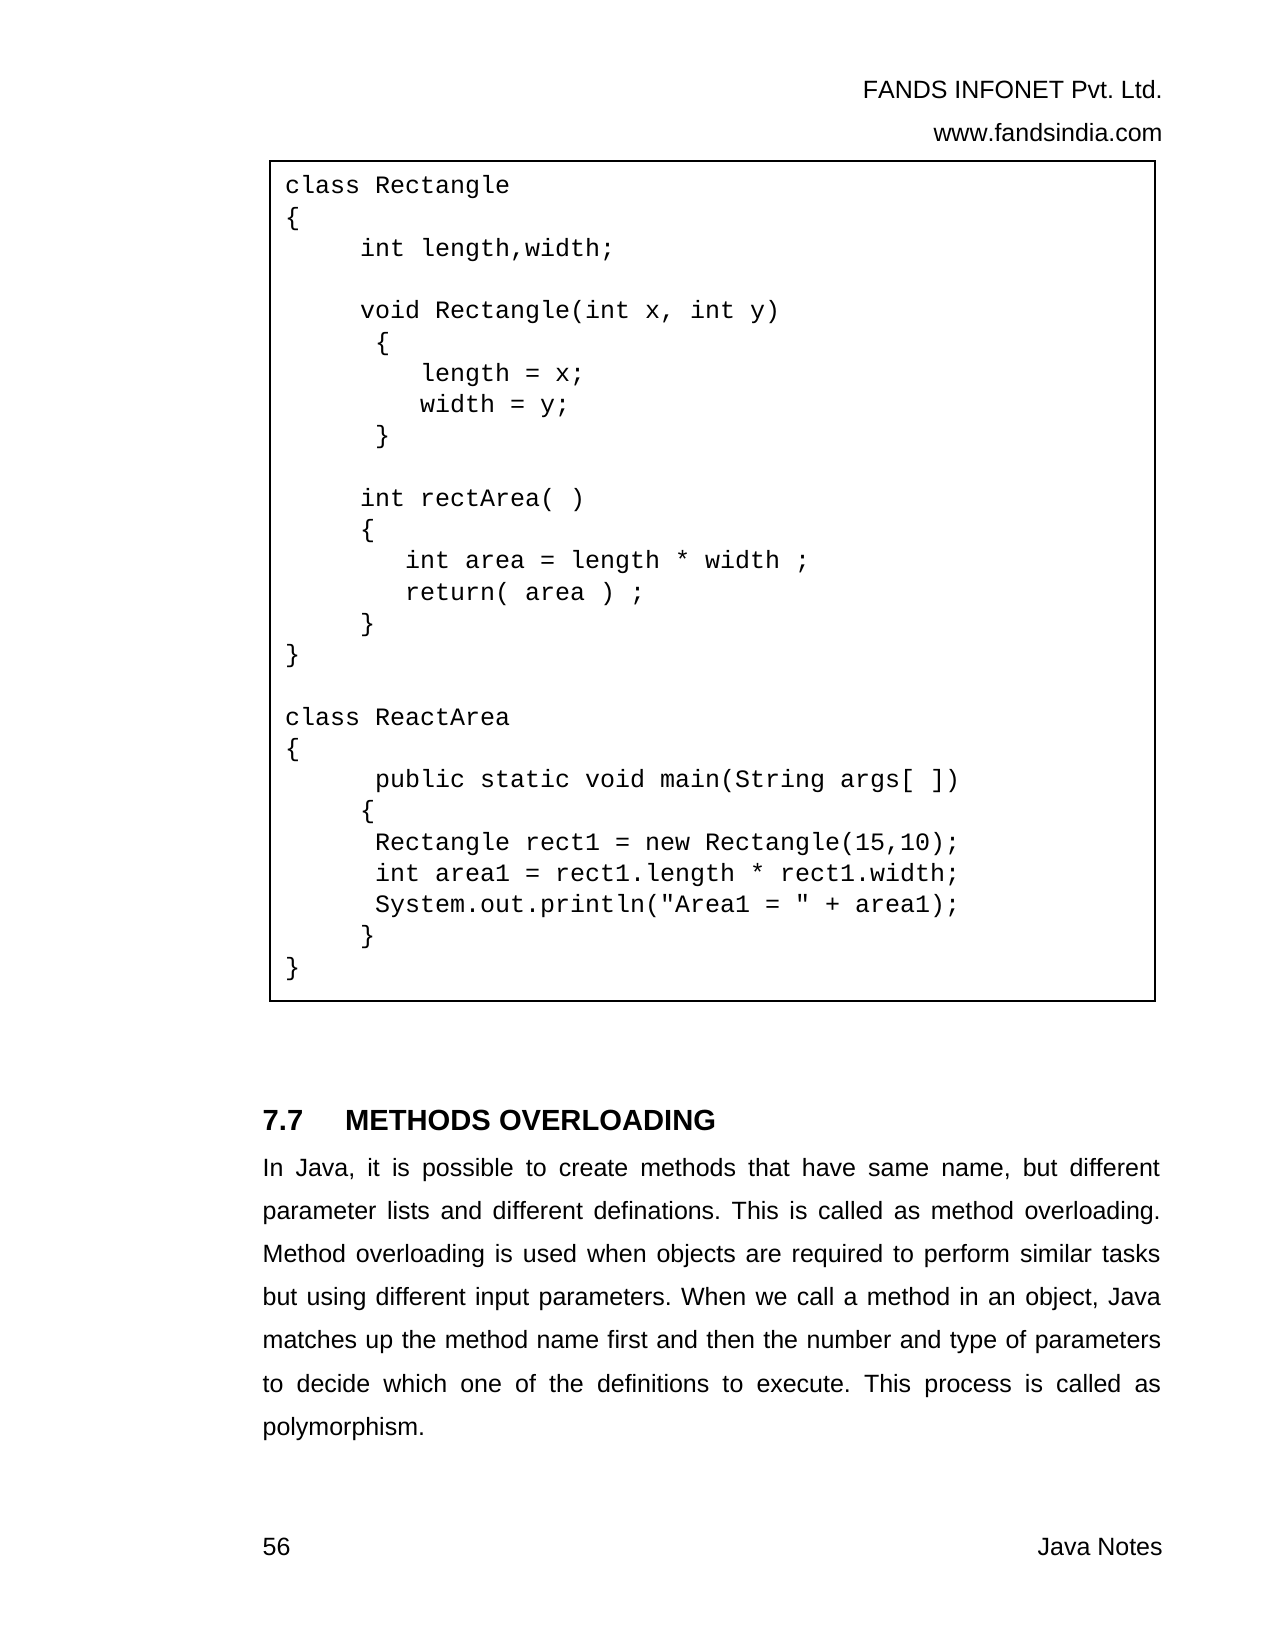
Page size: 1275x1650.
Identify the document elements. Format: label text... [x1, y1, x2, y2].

text In Java, it is possible to create methods that have same name, but different parameter lists and different definations. This is called as method overloading. Method overloading is used when objects are required to perform similar tasks but using different input parameters. When we call a method in an object, Java matches up the method name first and then the number and type of parameters to decide which one of the definitions to execute. This process is called as polymorphism. [262, 1153, 1162, 1441]
subtitle METHODS OVERLOADING [262, 1103, 1162, 1136]
